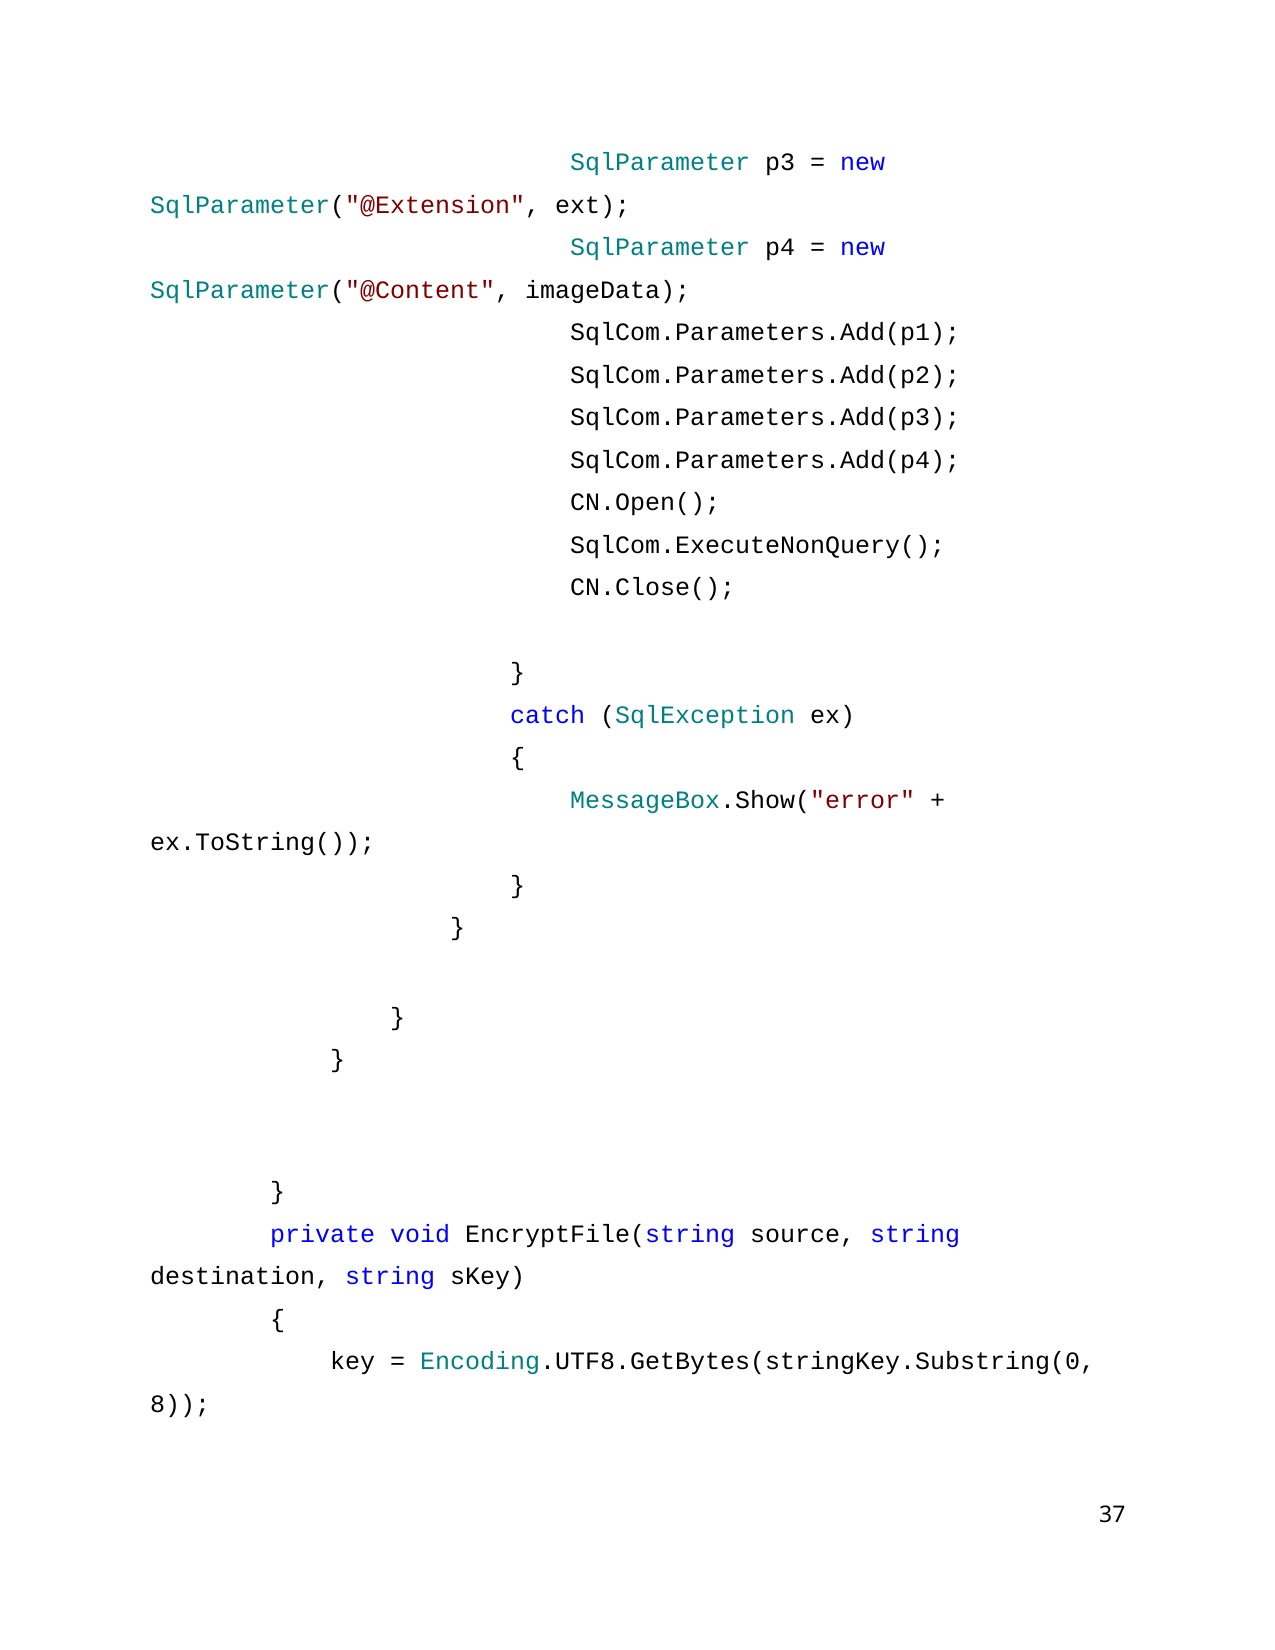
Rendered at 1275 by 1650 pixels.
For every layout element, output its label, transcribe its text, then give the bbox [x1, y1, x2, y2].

text SqlCom.Parameters.Add(p3); [150, 405, 1125, 433]
text SqlParameter p4 = new SqlParameter("@Content", imageData); [150, 235, 1125, 306]
text private void EncryptFile(string source, string destination, string sKey) [150, 1221, 1125, 1292]
text CN.Close(); [150, 575, 1125, 603]
text } [150, 1179, 1125, 1207]
text SqlCom.Parameters.Add(p1); [150, 320, 1125, 348]
text MessageBox.Show("error" + ex.ToString()); [150, 787, 1125, 858]
text { [150, 745, 1125, 773]
text catch (SqlException ex) [150, 702, 1125, 731]
text } [150, 660, 1125, 688]
text SqlCom.Parameters.Add(p4); [150, 447, 1125, 476]
text SqlCom.ExecuteNonQuery(); [150, 532, 1125, 561]
text } [150, 915, 1125, 943]
text } [150, 1047, 1125, 1075]
text } [150, 872, 1125, 901]
text CN.Open(); [150, 490, 1125, 518]
text SqlCom.Parameters.Add(p2); [150, 362, 1125, 391]
text key = Encoding.UTF8.GetBytes(stringKey.Substring(0, 8)); [150, 1349, 1125, 1419]
text } [150, 1004, 1125, 1033]
text SqlParameter p3 = new SqlParameter("@Extension", ext); [150, 150, 1125, 221]
text { [150, 1306, 1125, 1334]
